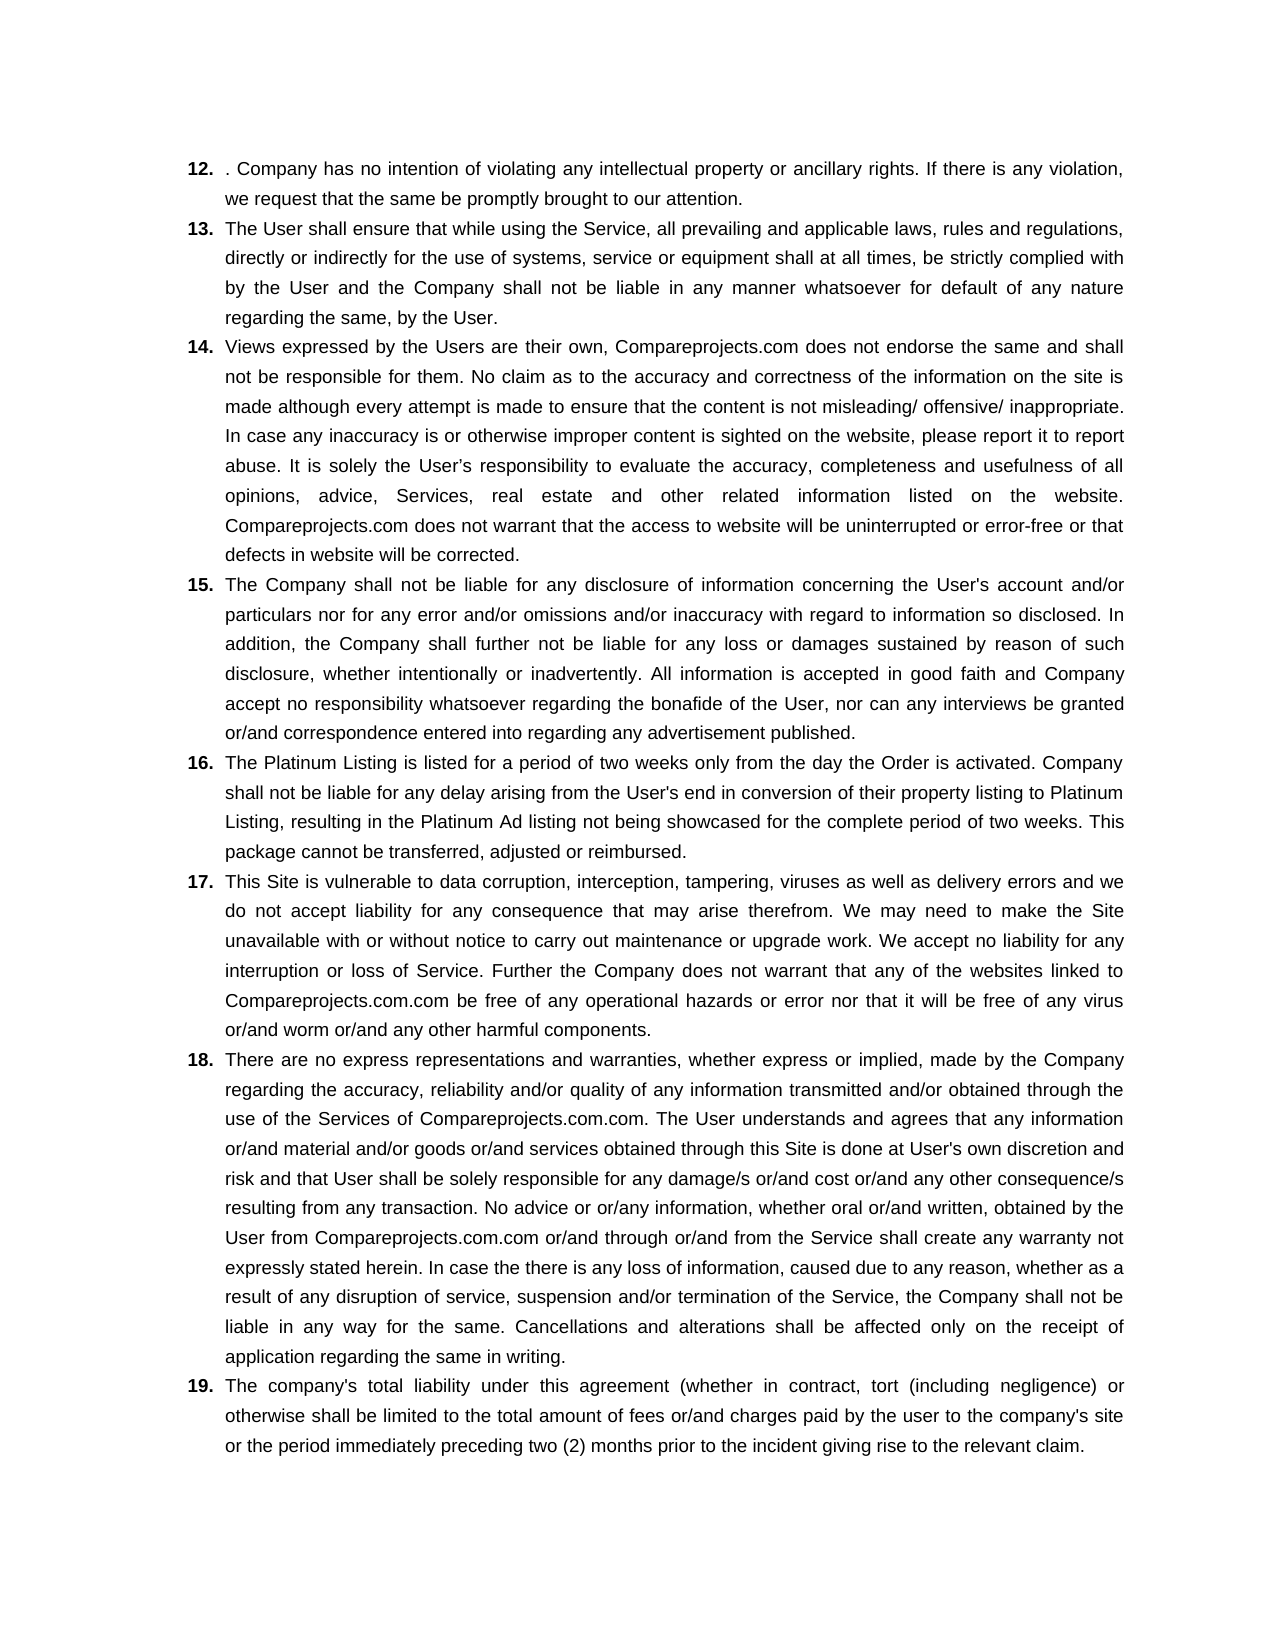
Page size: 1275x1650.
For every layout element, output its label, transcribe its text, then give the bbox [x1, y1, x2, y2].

list There are no express representations and warranties, whether express or implied, made by the Company regarding the accuracy, reliability and/or quality of any information transmitted and/or obtained through the use of the Services of Compareprojects.com.com. The User understands and agrees that any information or/and material and/or goods or/and services obtained through this Site is done at User's own discretion and risk and that User shall be solely responsible for any damage/s or/and cost or/and any other consequence/s resulting from any transaction. No advice or or/any information, whether oral or/and written, obtained by the User from Compareprojects.com.com or/and through or/and from the Service shall create any warranty not expressly stated herein. In case the there is any loss of information, caused due to any reason, whether as a result of any disruption of service, suspension and/or termination of the Service, the Company shall not be liable in any way for the same. Cancellations and alterations shall be affected only on the receipt of application regarding the same in writing. [187, 1041, 1125, 1367]
list Views expressed by the Users are their own, Compareprojects.com does not endorse the same and shall not be responsible for them. No claim as to the accuracy and correctness of the information on the site is made although every attempt is made to ensure that the content is not misleading/ offensive/ inappropriate. In case any inaccuracy is or otherwise improper content is sighted on the website, please report it to report abuse. It is solely the User’s responsibility to evaluate the accuracy, completeness and usefulness of all opinions, advice, Services, real estate and other related information listed on the website. Compareprojects.com does not warrant that the access to website will be uninterrupted or error-free or that defects in website will be corrected. [187, 328, 1125, 566]
list . Company has no intention of violating any intellectual property or ancillary rights. If there is any violation, we request that the same be promptly brought to our attention. [187, 150, 1125, 209]
list The company's total liability under this agreement (whether in contract, tort (including negligence) or otherwise shall be limited to the total amount of fees or/and charges paid by the user to the company's site or the period immediately preceding two (2) months prior to the incident giving rise to the relevant claim. [187, 1367, 1125, 1456]
list The User shall ensure that while using the Service, all prevailing and applicable laws, rules and regulations, directly or indirectly for the use of systems, service or equipment shall at all times, be strictly complied with by the User and the Company shall not be liable in any manner whatsoever for default of any nature regarding the same, by the User. [187, 209, 1125, 328]
list The Company shall not be liable for any disclosure of information concerning the User's account and/or particulars nor for any error and/or omissions and/or inaccuracy with regard to information so disclosed. In addition, the Company shall further not be liable for any loss or damages sustained by reason of such disclosure, whether intentionally or inadvertently. All information is accepted in good faith and Company accept no responsibility whatsoever regarding the bonafide of the User, nor can any interviews be granted or/and correspondence entered into regarding any advertisement published. [187, 566, 1125, 744]
list The Platinum Listing is listed for a period of two weeks only from the day the Order is activated. Company shall not be liable for any delay arising from the User's end in conversion of their property listing to Platinum Listing, resulting in the Platinum Ad listing not being showcased for the complete period of two weeks. This package cannot be transferred, adjusted or reimbursed. [187, 744, 1125, 862]
list This Site is vulnerable to data corruption, interception, tampering, viruses as well as delivery errors and we do not accept liability for any consequence that may arise therefrom. We may need to make the Site unavailable with or without notice to carry out maintenance or upgrade work. We accept no liability for any interruption or loss of Service. Further the Company does not warrant that any of the websites linked to Compareprojects.com.com be free of any operational hazards or error nor that it will be free of any virus or/and worm or/and any other harmful components. [187, 862, 1125, 1041]
